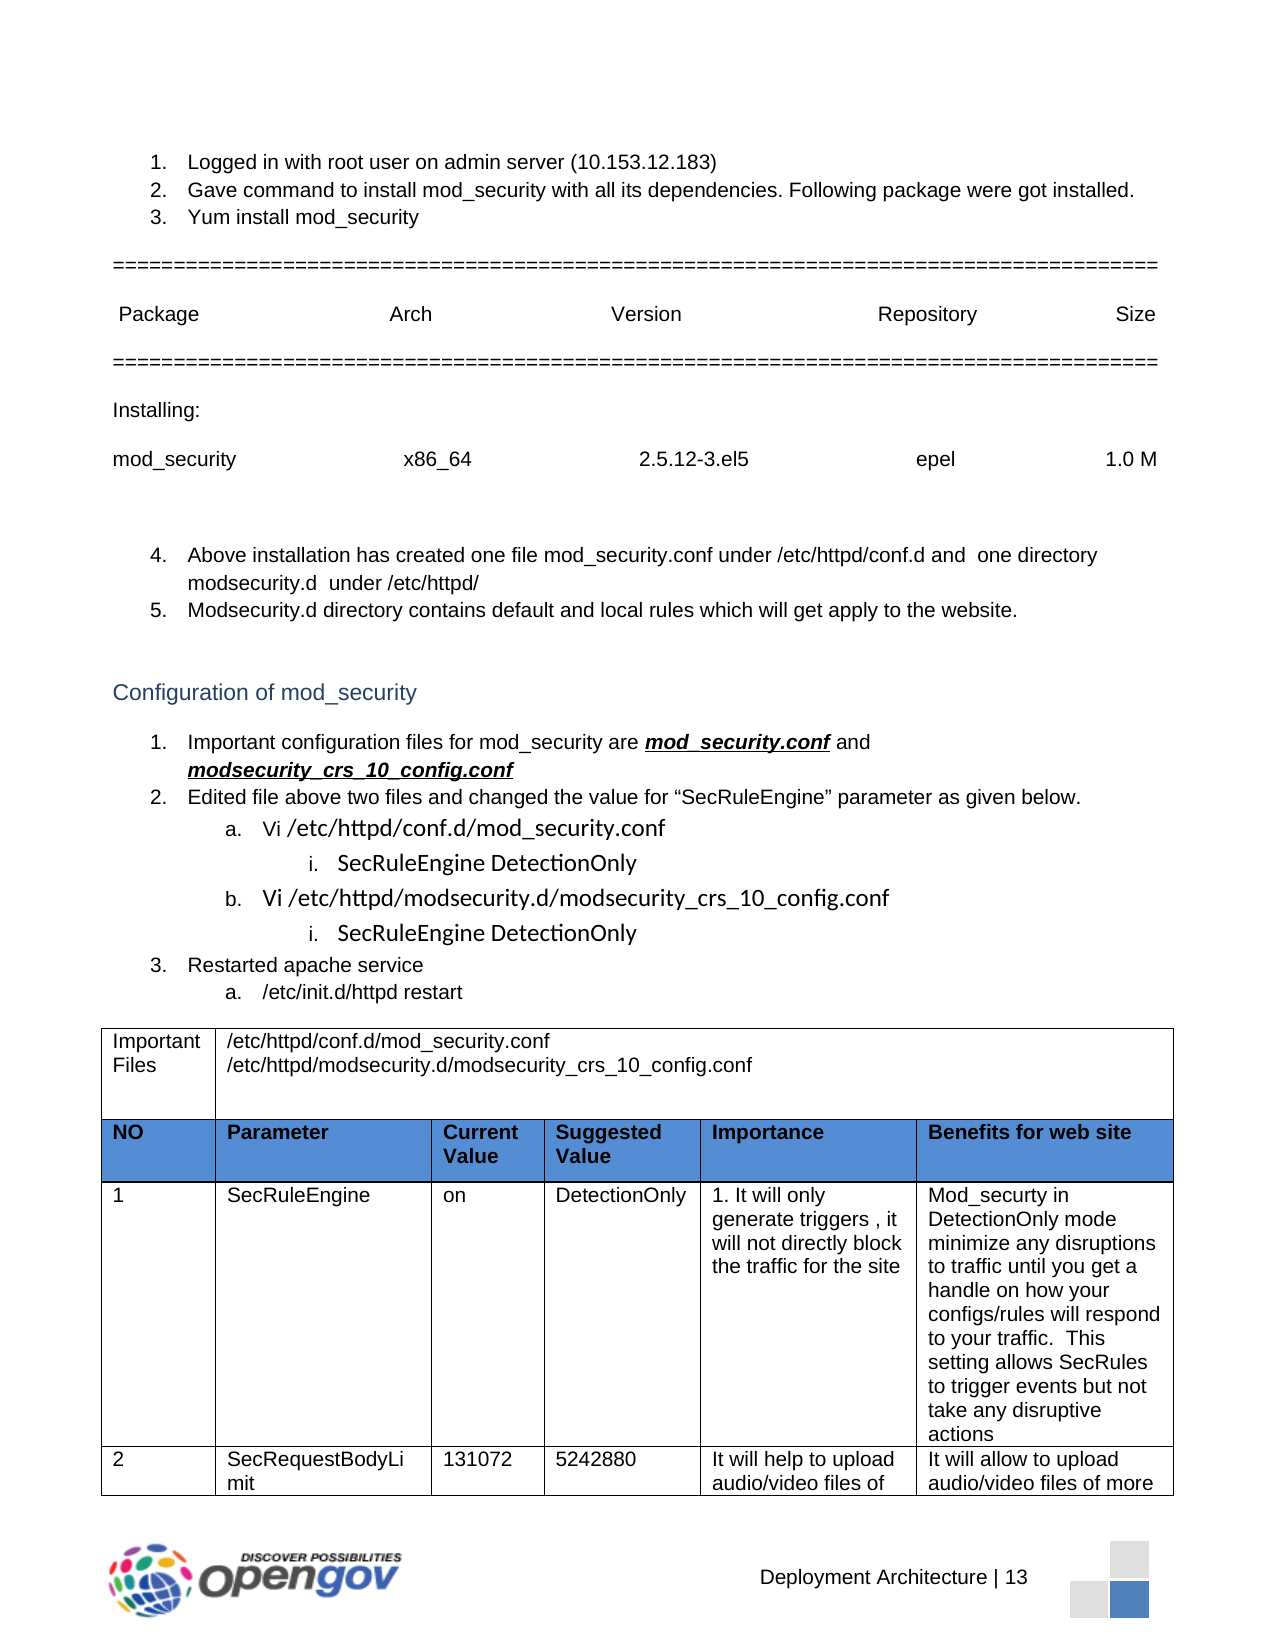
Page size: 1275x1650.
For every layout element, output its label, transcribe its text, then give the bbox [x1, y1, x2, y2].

table_cell 2 [102, 1447, 215, 1495]
text ====================================================================================== [112, 253, 1162, 277]
list /etc/init.d/httpd restart [225, 980, 1162, 1004]
table_header /etc/httpd/conf.d/mod_security.conf /etc/httpd/modsecurity.d/modsecurity_crs_10_config.conf [216, 1029, 1173, 1119]
list Important configuration files for mod_security are mod_security.conf and modsecurity_crs_10_config.conf [150, 730, 1162, 781]
table_cell SecRequestBodyLimit [216, 1447, 431, 1495]
list Vi /etc/httpd/modsecurity.d/modsecurity_crs_10_config.conf [225, 882, 1162, 913]
table_cell SecRuleEngine [216, 1183, 431, 1446]
table_cell Benefits for web site [917, 1120, 1173, 1181]
table_cell 5242880 [545, 1447, 700, 1495]
table_cell NO [102, 1120, 215, 1181]
table_cell Mod_securty in DetectionOnly mode minimize any disruptions to traffic until you get a handle on how your configs/rules will respond to your traffic. This setting allows SecRules to trigger events but not take any disruptive actions [917, 1183, 1173, 1446]
table_header Important Files [102, 1029, 215, 1119]
table_cell Importance [701, 1120, 916, 1181]
list SecRuleEngine DetectionOnly [319, 917, 1162, 948]
list Vi /etc/httpd/conf.d/mod_security.conf [225, 812, 1162, 843]
table_cell DetectionOnly [545, 1183, 700, 1446]
table_cell on [432, 1183, 544, 1446]
list Gave command to install mod_security with all its dependencies. Following package were got installed. [150, 177, 1162, 201]
list SecRuleEngine DetectionOnly [319, 847, 1162, 878]
text Configuration of mod_security [112, 679, 1162, 705]
list Yum install mod_security [150, 205, 1162, 229]
table_cell Suggested Value [545, 1120, 700, 1181]
list Restarted apache service [150, 952, 1162, 976]
table_cell 1. It will only generate triggers , it will not directly block the traffic for the site [701, 1183, 916, 1446]
text ====================================================================================== [112, 350, 1162, 374]
table_cell 1 [102, 1183, 215, 1446]
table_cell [917, 1447, 1173, 1495]
text Installing: [112, 398, 1162, 422]
list Above installation has created one file mod_security.conf under /etc/httpd/conf.d and one directory modsecurity.d under /etc/httpd/ [150, 543, 1162, 595]
list Logged in with root user on admin server (10.153.12.183) [150, 150, 1162, 174]
text mod_security x86_64 2.5.12-3.el5 epel 1.0 M [112, 447, 1162, 471]
table_cell 131072 [432, 1447, 544, 1495]
table_cell Current Value [432, 1120, 544, 1181]
list Modsecurity.d directory contains default and local rules which will get apply to the website. [150, 598, 1162, 622]
text Package Arch Version Repository Size [112, 302, 1162, 326]
picture [96, 1540, 414, 1621]
list Edited file above two files and changed the value for “SecRuleEngine” parameter as given below. [150, 785, 1162, 809]
table_cell Parameter [216, 1120, 431, 1181]
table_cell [701, 1447, 916, 1495]
